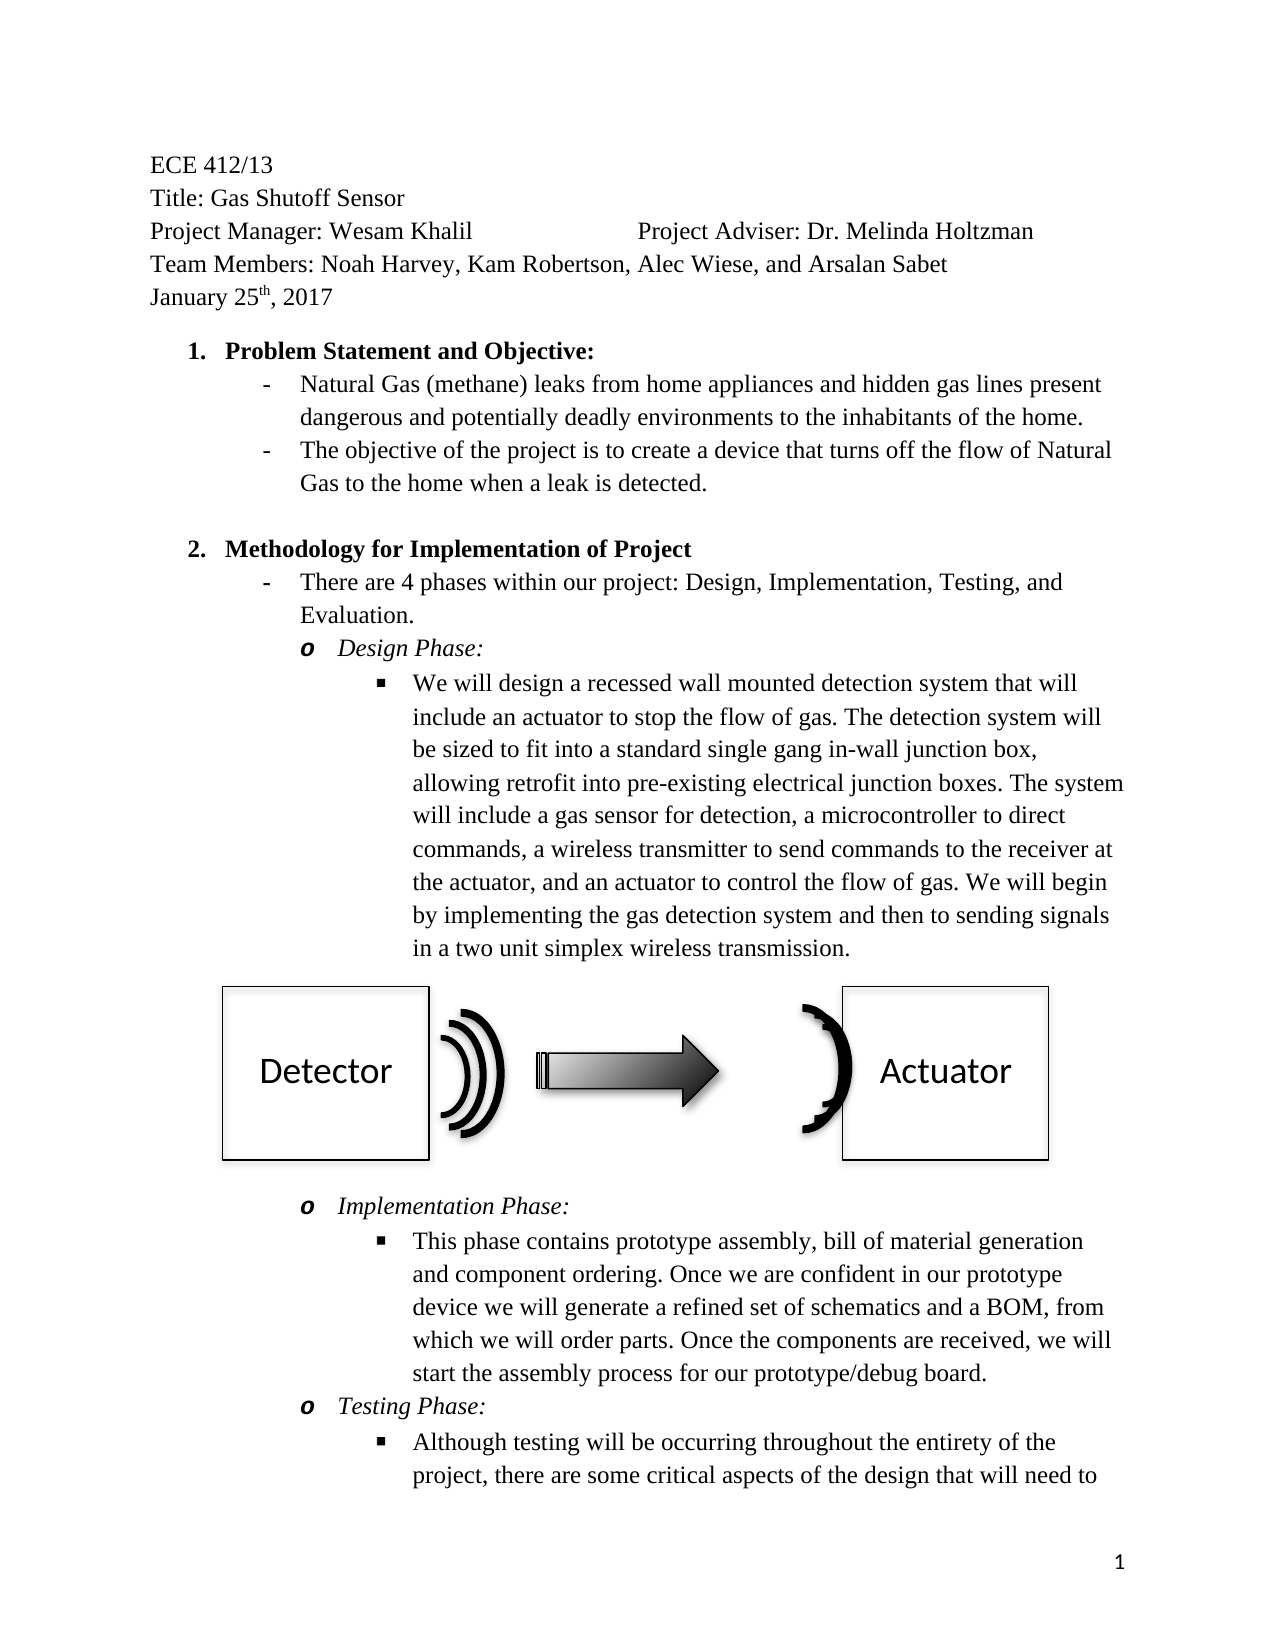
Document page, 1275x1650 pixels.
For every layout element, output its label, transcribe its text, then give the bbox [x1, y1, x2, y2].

list We will design a recessed wall mounted detection system that will include an actuator to stop the flow of gas. The detection system will be sized to fit into a standard single gang in-wall junction box, allowing retrofit into pre-existing electrical junction boxes. The system will include a gas sensor for detection, a microcontroller to direct commands, a wireless transmitter to send commands to the receiver at the actuator, and an actuator to control the flow of gas. We will begin by implementing the gas detection system and then to sending signals in a two unit simplex wireless transmission. [375, 668, 1125, 961]
list This phase contains prototype assembly, bill of material generation and component ordering. Once we are confident in our prototype device we will generate a refined set of schematics and a BOM, from which we will order parts. Once the components are received, we will start the assembly process for our prototype/debug board. [375, 1226, 1125, 1387]
list Problem Statement and Objective: [187, 336, 1125, 365]
list Implementation Phase: [300, 1191, 1125, 1222]
list Natural Gas (methane) leaks from home appliances and hidden gas lines present dangerous and potentially deadly environments to the inhabitants of the home. [262, 369, 1125, 431]
text ECE 412/13 Title: Gas Shutoff Sensor Project Manager: Wesam Khalil Project Adviser: Dr. Melinda Holtzman Team Members: Noah Harvey, Kam Robertson, Alec Wiese, and Arsalan Sabet January 25th, 2017 [150, 150, 1125, 311]
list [375, 1427, 1125, 1488]
list Testing Phase: [300, 1391, 1125, 1422]
list Methodology for Implementation of Project [187, 534, 1125, 563]
list There are 4 phases within our project: Design, Implementation, Testing, and Evaluation. [262, 567, 1125, 629]
list Design Phase: [300, 633, 1125, 664]
list The objective of the project is to create a device that turns off the flow of Natural Gas to the home when a leak is detected. [262, 435, 1125, 497]
